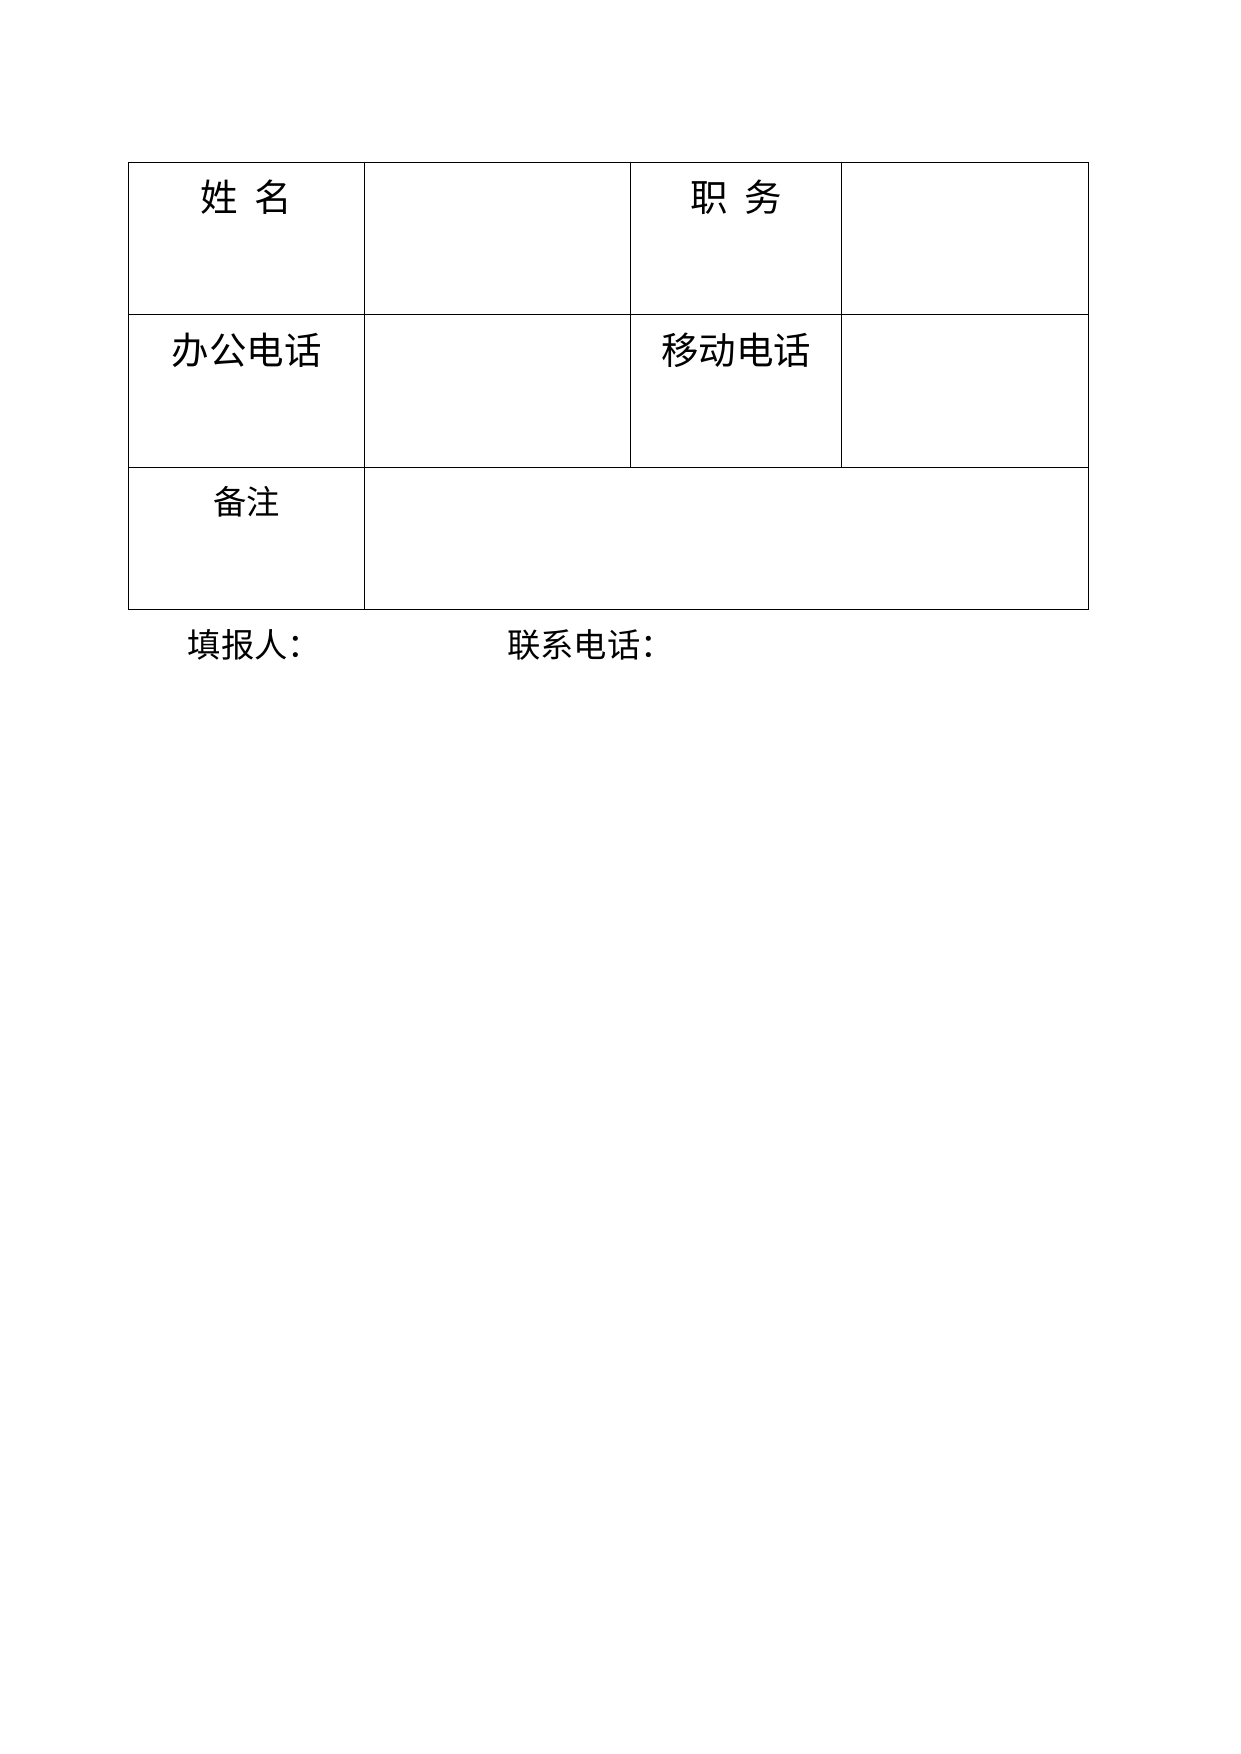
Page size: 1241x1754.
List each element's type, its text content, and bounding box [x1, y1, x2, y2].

text 填报人： 联系电话： [187, 610, 1053, 675]
table_cell [842, 315, 1088, 467]
table_cell 备注 [129, 468, 364, 609]
table_cell 办公电话 [129, 315, 364, 467]
table_cell [365, 315, 630, 467]
table_cell [365, 468, 1088, 609]
table_cell 职 务 [631, 163, 841, 314]
table_cell 移动电话 [631, 315, 841, 467]
table_cell 姓 名 [129, 163, 364, 314]
table_cell [365, 163, 630, 314]
table_cell [842, 163, 1088, 314]
